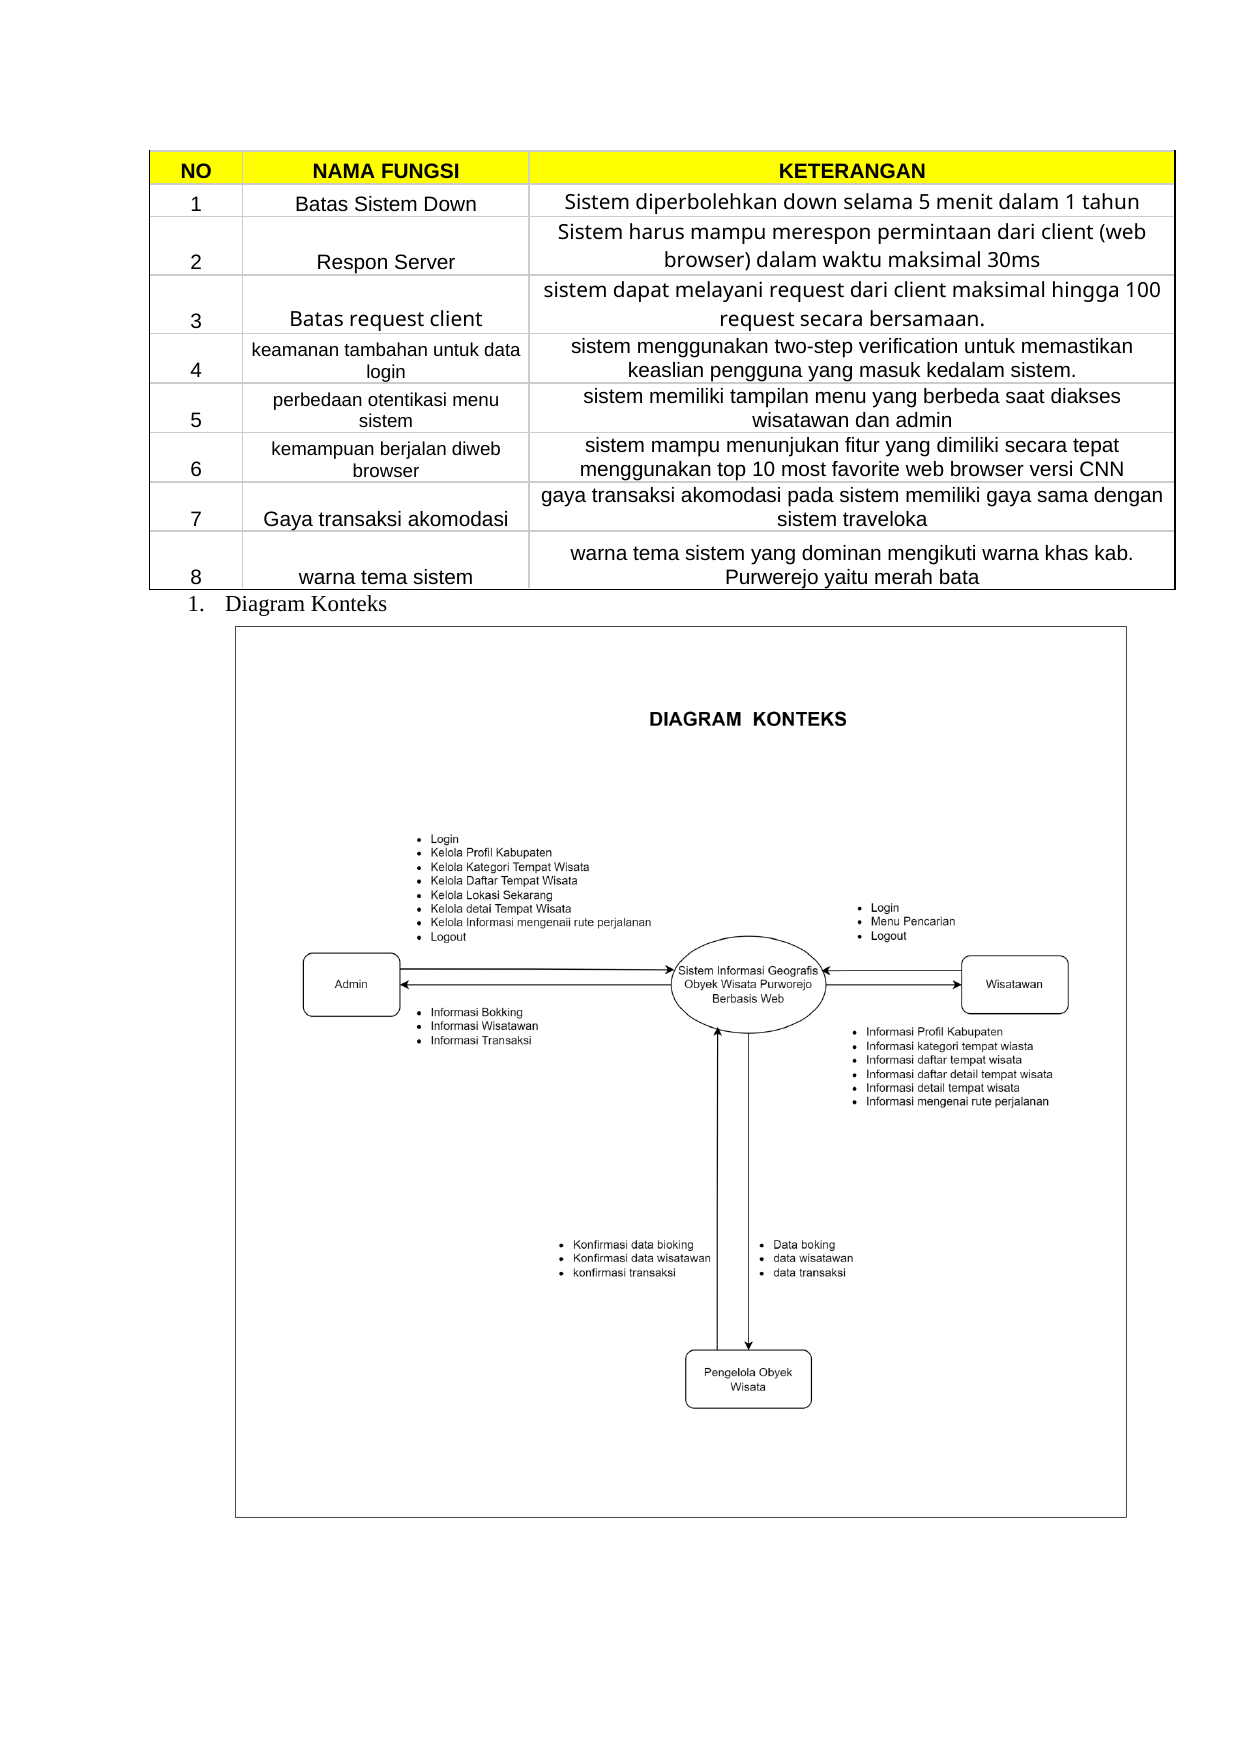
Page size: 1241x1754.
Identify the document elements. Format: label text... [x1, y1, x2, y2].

table_cell 7 [150, 483, 242, 530]
table_cell warna tema sistem yang dominan mengikuti warna khas kab. Purwerejo yaitu merah bata [530, 532, 1174, 588]
table_cell sistem mampu menunjukan fitur yang dimiliki secara tepat menggunakan top 10 most favorite web browser versi CNN [530, 433, 1174, 481]
table_cell 4 [150, 334, 242, 382]
table_cell sistem menggunakan two-step verification untuk memastikan keaslian pengguna yang masuk kedalam sistem. [530, 334, 1174, 382]
table_cell perbedaan otentikasi menu sistem [243, 384, 528, 431]
table_cell Gaya transaksi akomodasi [243, 483, 528, 530]
table_cell Sistem harus mampu merespon permintaan dari client (web browser) dalam waktu maksimal 30ms [530, 217, 1174, 274]
table_cell 5 [150, 384, 242, 431]
table_cell gaya transaksi akomodasi pada sistem memiliki gaya sama dengan sistem traveloka [530, 483, 1174, 530]
table_cell sistem memiliki tampilan menu yang berbeda saat diakses wisatawan dan admin [530, 384, 1174, 431]
table_cell KETERANGAN [530, 152, 1174, 183]
list Diagram Konteks [187, 590, 1167, 616]
table_cell Batas request client [243, 276, 528, 332]
table_cell keamanan tambahan untuk data login [243, 334, 528, 382]
table_cell 8 [150, 532, 242, 588]
table_cell Batas Sistem Down [243, 185, 528, 216]
table_cell 1 [150, 185, 242, 216]
table_cell warna tema sistem [243, 532, 528, 588]
table_cell 2 [150, 217, 242, 274]
picture [225, 616, 1137, 1528]
table_cell 6 [150, 433, 242, 481]
table_cell NO [150, 152, 242, 183]
table_cell Sistem diperbolehkan down selama 5 menit dalam 1 tahun [530, 185, 1174, 216]
table_cell sistem dapat melayani request dari client maksimal hingga 100 request secara bersamaan. [530, 276, 1174, 332]
table_cell kemampuan berjalan diweb browser [243, 433, 528, 481]
table_cell Respon Server [243, 217, 528, 274]
table_cell 3 [150, 276, 242, 332]
table_cell NAMA FUNGSI [243, 152, 528, 183]
